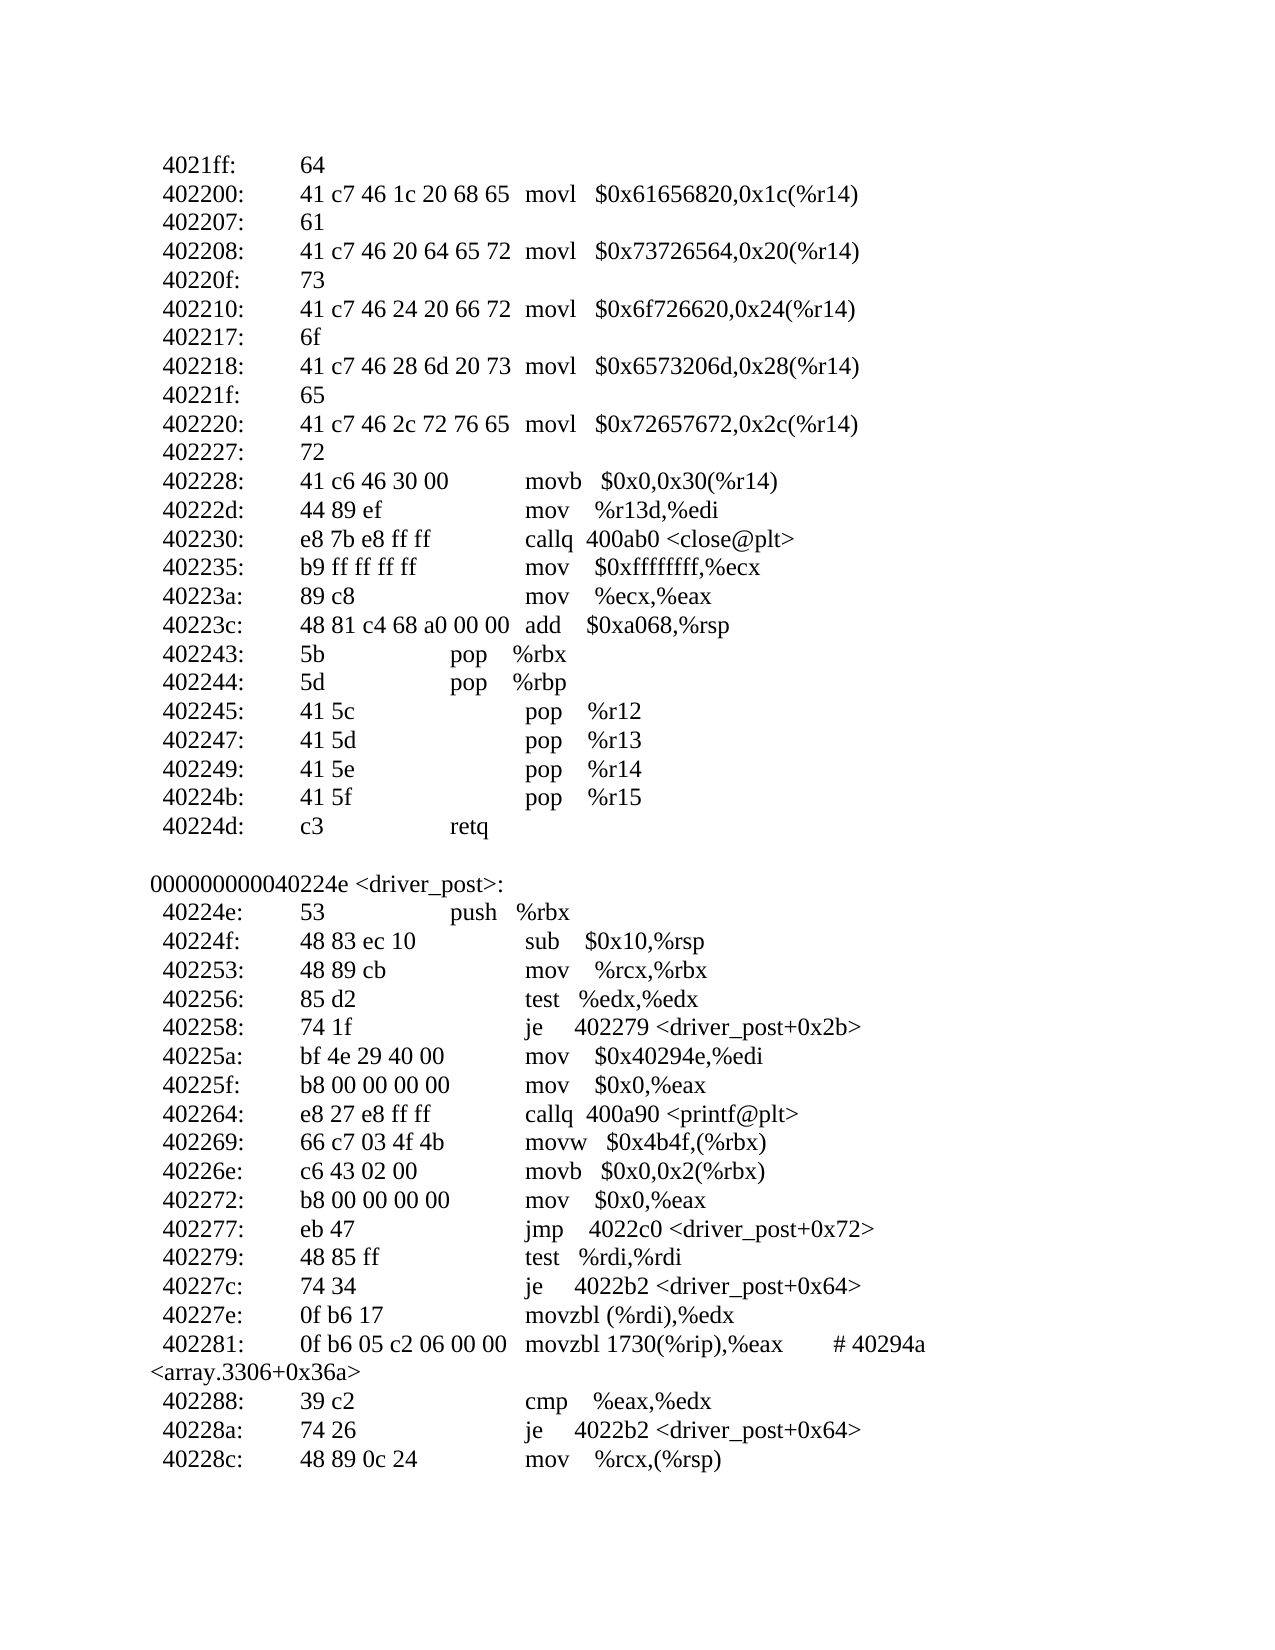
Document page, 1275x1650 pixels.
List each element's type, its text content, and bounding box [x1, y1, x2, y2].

text 402220: 41 c7 46 2c 72 76 65 movl $0x72657672,0x2c(%r14) [150, 409, 1125, 437]
text 402272: b8 00 00 00 00 mov $0x0,%eax [150, 1185, 1125, 1214]
text 40228c: 48 89 0c 24 mov %rcx,(%rsp) [150, 1444, 1125, 1472]
text 40223a: 89 c8 mov %ecx,%eax [150, 581, 1125, 610]
text 402253: 48 89 cb mov %rcx,%rbx [150, 955, 1125, 984]
text 40228a: 74 26 je 4022b2 <driver_post+0x64> [150, 1415, 1125, 1444]
text 40227c: 74 34 je 4022b2 <driver_post+0x64> [150, 1271, 1125, 1300]
text 402244: 5d pop %rbp [150, 667, 1125, 696]
text 402258: 74 1f je 402279 <driver_post+0x2b> [150, 1012, 1125, 1041]
text 402281: 0f b6 05 c2 06 00 00 movzbl 1730(%rip),%eax # 40294a <array.3306+0x36a> [150, 1329, 1125, 1386]
text 402249: 41 5e pop %r14 [150, 754, 1125, 782]
text 402269: 66 c7 03 4f 4b movw $0x4b4f,(%rbx) [150, 1127, 1125, 1156]
text 402277: eb 47 jmp 4022c0 <driver_post+0x72> [150, 1214, 1125, 1242]
text 402227: 72 [150, 437, 1125, 466]
text 40226e: c6 43 02 00 movb $0x0,0x2(%rbx) [150, 1156, 1125, 1185]
text 40221f: 65 [150, 380, 1125, 409]
text 402243: 5b pop %rbx [150, 639, 1125, 667]
text 402247: 41 5d pop %r13 [150, 725, 1125, 754]
text 402245: 41 5c pop %r12 [150, 696, 1125, 725]
text 40223c: 48 81 c4 68 a0 00 00 add $0xa068,%rsp [150, 610, 1125, 639]
text 402256: 85 d2 test %edx,%edx [150, 984, 1125, 1012]
text 402208: 41 c7 46 20 64 65 72 movl $0x73726564,0x20(%r14) [150, 236, 1125, 265]
text 40222d: 44 89 ef mov %r13d,%edi [150, 495, 1125, 524]
text 40224e: 53 push %rbx [150, 897, 1125, 926]
text 40220f: 73 [150, 265, 1125, 294]
text 40224b: 41 5f pop %r15 [150, 782, 1125, 811]
text 402279: 48 85 ff test %rdi,%rdi [150, 1242, 1125, 1271]
text 402228: 41 c6 46 30 00 movb $0x0,0x30(%r14) [150, 466, 1125, 495]
text 402235: b9 ff ff ff ff mov $0xffffffff,%ecx [150, 552, 1125, 581]
text 40224f: 48 83 ec 10 sub $0x10,%rsp [150, 926, 1125, 955]
text 402230: e8 7b e8 ff ff callq 400ab0 <close@plt> [150, 524, 1125, 552]
text 000000000040224e <driver_post>: [150, 869, 1125, 897]
text 402200: 41 c7 46 1c 20 68 65 movl $0x61656820,0x1c(%r14) [150, 179, 1125, 207]
text 402207: 61 [150, 207, 1125, 236]
text 402217: 6f [150, 322, 1125, 351]
text 40227e: 0f b6 17 movzbl (%rdi),%edx [150, 1300, 1125, 1329]
text 4021ff: 64 [150, 150, 1125, 179]
text 402210: 41 c7 46 24 20 66 72 movl $0x6f726620,0x24(%r14) [150, 294, 1125, 322]
text 402288: 39 c2 cmp %eax,%edx [150, 1386, 1125, 1415]
text 402264: e8 27 e8 ff ff callq 400a90 <printf@plt> [150, 1099, 1125, 1127]
text 40225f: b8 00 00 00 00 mov $0x0,%eax [150, 1070, 1125, 1099]
text 40225a: bf 4e 29 40 00 mov $0x40294e,%edi [150, 1041, 1125, 1070]
text 40224d: c3 retq [150, 811, 1125, 840]
text 402218: 41 c7 46 28 6d 20 73 movl $0x6573206d,0x28(%r14) [150, 351, 1125, 380]
